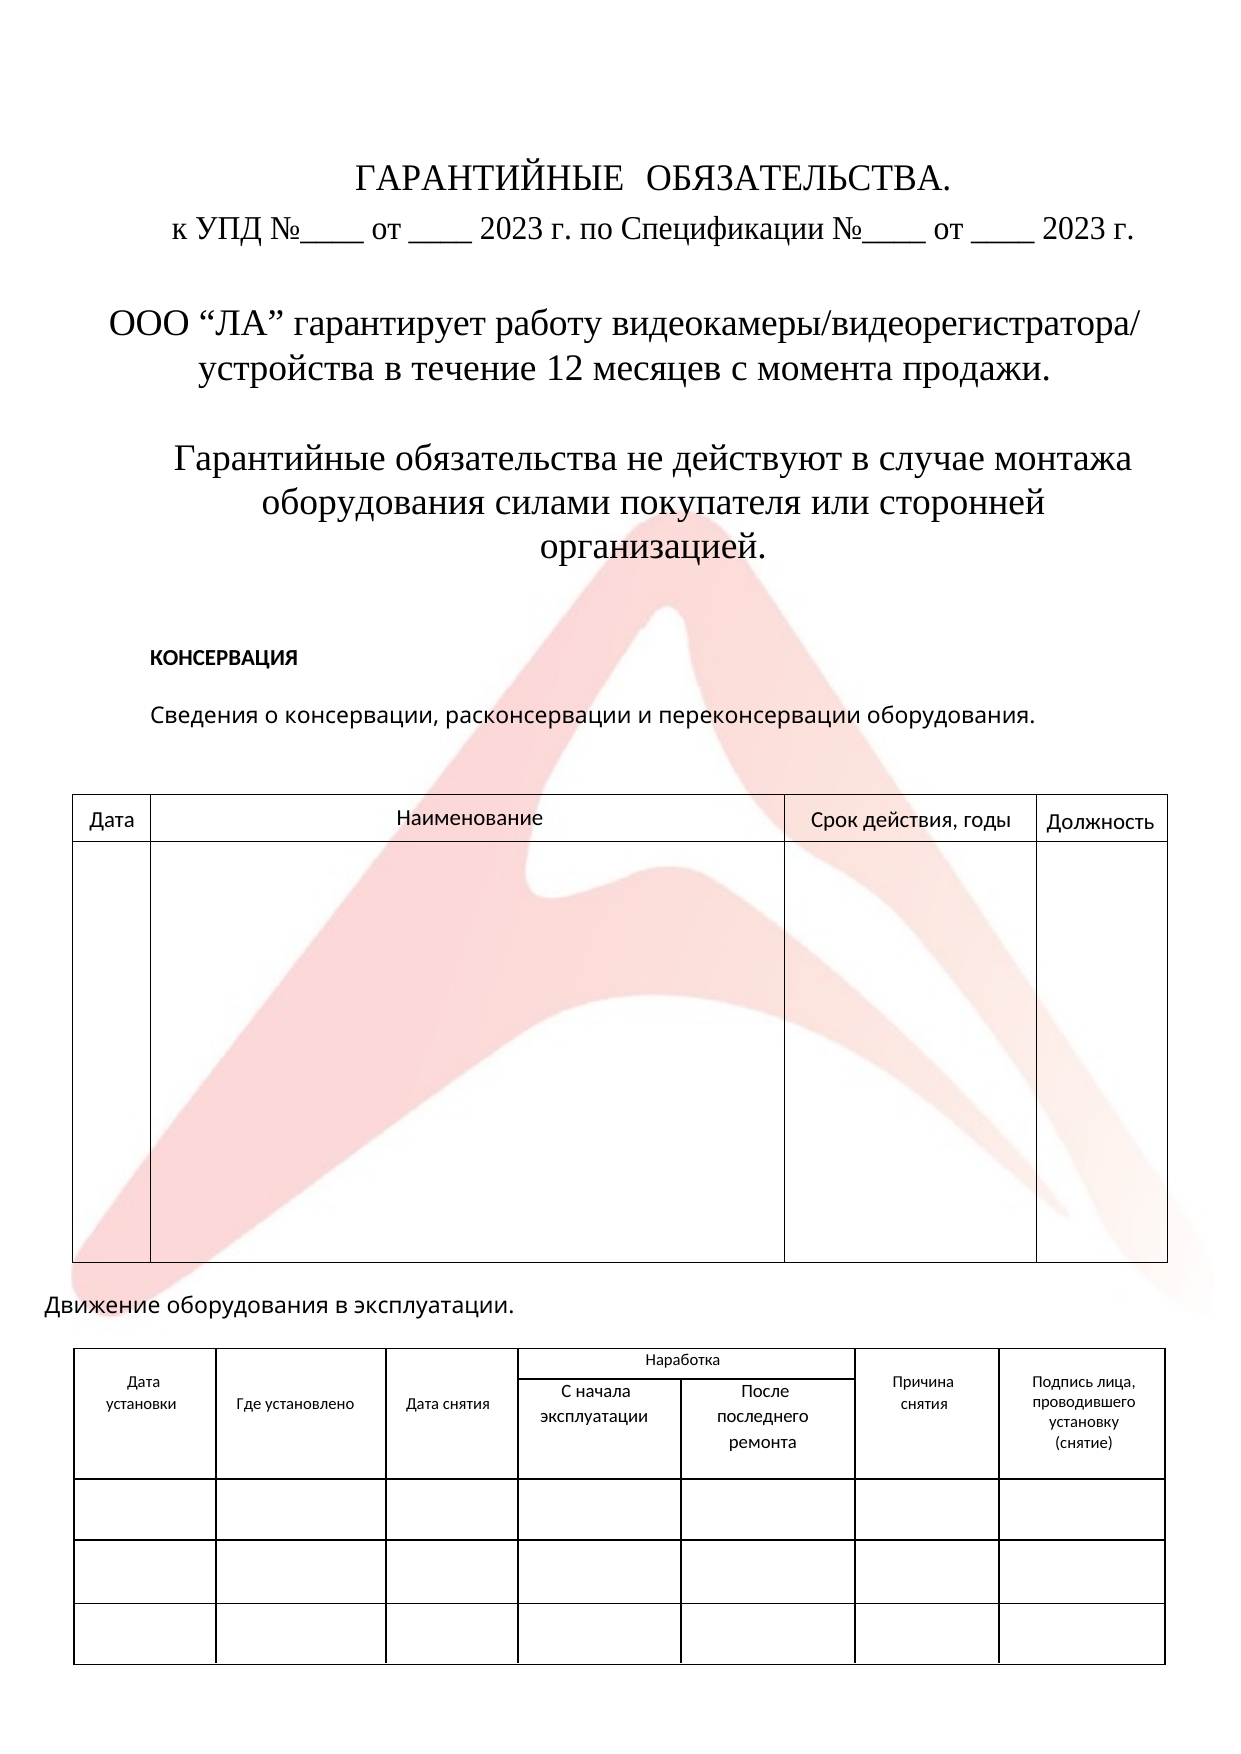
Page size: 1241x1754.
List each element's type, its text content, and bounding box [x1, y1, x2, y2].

table_cell С начала эксплуатации [519, 1380, 680, 1478]
table_cell [1000, 1541, 1164, 1602]
text КОНСЕРВАЦИЯ [150, 643, 1240, 671]
picture [71, 72, 1214, 1288]
text ООО “ЛА” гарантирует работу видеокамеры/видеорегистратора/ устройства в течение 12 месяцев с момента продажи. [103, 301, 1145, 388]
text Движение оборудования в эксплуатации. [44, 1288, 1240, 1320]
picture [71, 1320, 1214, 1754]
table_cell [73, 842, 150, 1262]
table_cell [75, 1541, 215, 1602]
table_cell [217, 1480, 385, 1539]
table_header Подпись лица, проводившего установку (снятие) [1000, 1349, 1164, 1478]
table_cell [682, 1480, 854, 1539]
table_cell [519, 1604, 680, 1663]
table_cell [856, 1480, 998, 1539]
table_cell [682, 1604, 854, 1663]
text ГАРАНТИЙНЫЕ ОБЯЗАТЕЛЬСТВА. [161, 156, 1145, 199]
table_header Дата [73, 795, 150, 841]
table_header Срок действия, годы [785, 795, 1036, 841]
table_cell [519, 1480, 680, 1539]
table_header Причина снятия [856, 1349, 998, 1478]
table_cell [387, 1480, 517, 1539]
table_cell [387, 1604, 517, 1663]
table_header Дата установки [75, 1349, 215, 1478]
table_cell [1000, 1604, 1164, 1663]
table_cell [682, 1541, 854, 1602]
table_header Где установлено [217, 1349, 385, 1478]
table_header Дата снятия [387, 1349, 517, 1478]
table_cell [217, 1604, 385, 1663]
table_cell [151, 842, 784, 1262]
table_cell [217, 1541, 385, 1602]
table_cell [519, 1541, 680, 1602]
table_cell [75, 1480, 215, 1539]
table_cell После последнего ремонта [682, 1380, 854, 1478]
table_cell [75, 1604, 215, 1663]
text к УПД №____ от ____ 2023 г. по Спецификации №____ от ____ 2023 г. [161, 208, 1145, 246]
table_cell [785, 842, 1036, 1262]
table_cell [387, 1541, 517, 1602]
table_cell [1000, 1480, 1164, 1539]
table_header Наименование [151, 795, 784, 841]
table_cell [1037, 842, 1167, 1262]
table_cell [856, 1541, 998, 1602]
table_header Должность [1037, 795, 1167, 841]
text Гарантийные обязательства не действуют в случае монтажа оборудования силами покупателя или сторонней организацией. [161, 435, 1145, 567]
table_cell [856, 1604, 998, 1663]
text Сведения о консервации, расконсервации и переконсервации оборудования. [150, 699, 1240, 731]
table_header Наработка [519, 1349, 854, 1378]
